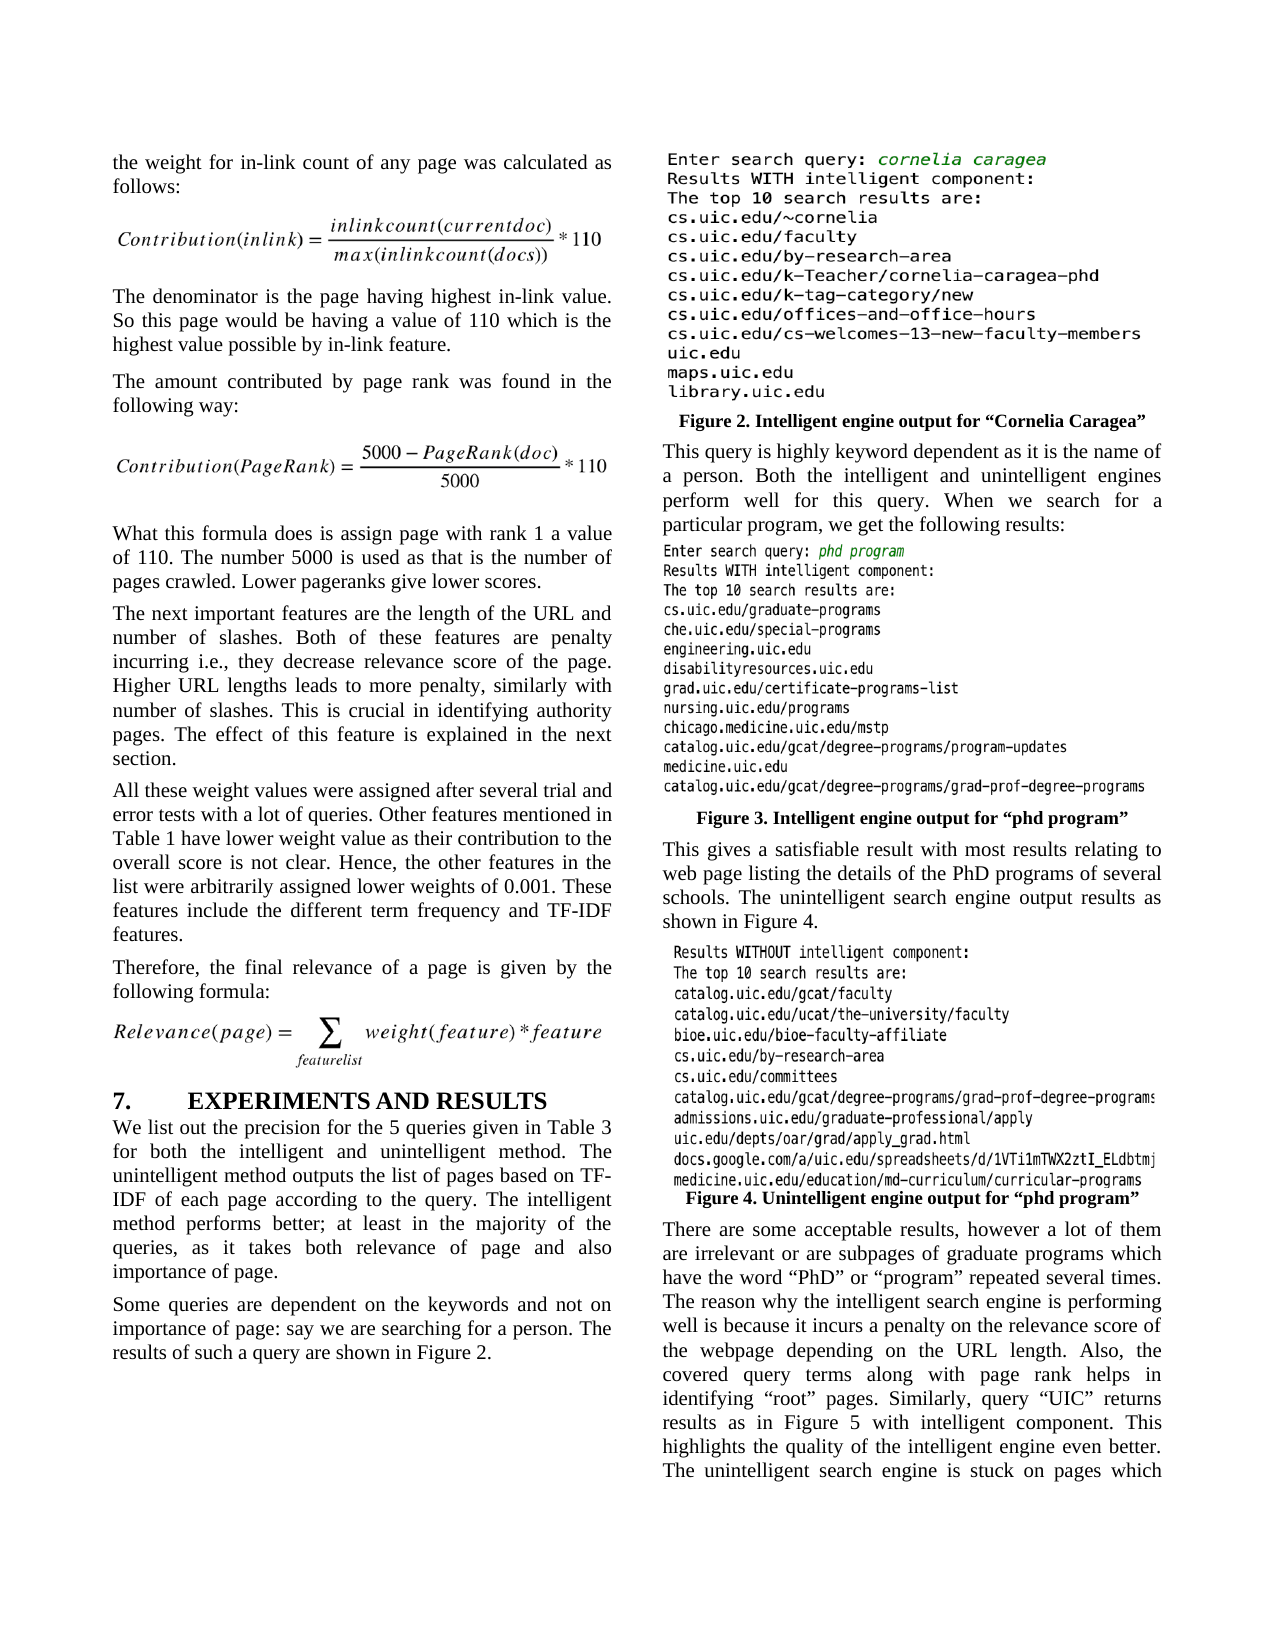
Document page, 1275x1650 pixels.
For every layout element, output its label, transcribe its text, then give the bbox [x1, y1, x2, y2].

text Therefore, the final relevance of a page is given by the following formula: [112, 955, 613, 1003]
text This gives a satisfiable result with most results relating to web page listing the details of the PhD programs of several schools. The unintelligent search engine output results as shown in Figure 4. [662, 837, 1162, 933]
picture [670, 941, 1155, 1188]
text All these weight values were assigned after several trial and error tests with a lot of queries. Other features mentioned in Table 1 have lower weight value as their contribution to the overall score is not clear. Hence, the other features in the list were arbitrarily assigned lower weights of 0.001. These features include the different term frequency and TF-IDF features. [112, 778, 613, 946]
text We list out the precision for the 5 queries given in Table 3 for both the intelligent and unintelligent method. The unintelligent method outputs the list of pages based on TF-IDF of each page according to the query. The intelligent method performs better; at least in the majority of the queries, as it takes both relevance of page and also importance of page. [112, 1115, 613, 1283]
text The denominator is the page having highest in-link value. So this page would be having a value of 110 which is the highest value possible by in-link feature. [112, 284, 613, 356]
subtitle EXPERIMENTS AND RESULTS [112, 1086, 613, 1115]
text The next important features are the length of the URL and number of slashes. Both of these features are penalty incurring i.e., they decrease relevance score of the page. Higher URL lengths leads to more penalty, similarly with number of slashes. This is crucial in identifying authority pages. The effect of this feature is explained in the next section. [112, 601, 613, 770]
text Figure 2. Intelligent engine output for “Cornelia Caragea” [662, 409, 1162, 431]
text The amount contributed by page rank was found in the following way: [112, 368, 613, 417]
picture [662, 543, 1147, 799]
text Some queries are dependent on the keywords and not on importance of page: say we are searching for a person. The results of such a query are shown in Figure 2. [112, 1292, 613, 1364]
picture [662, 150, 1147, 402]
picture [112, 1015, 613, 1070]
text Figure 3. Intelligent engine output for “phd program” [662, 807, 1162, 828]
picture [112, 210, 613, 272]
text This query is highly keyword dependent as it is the name of a person. Both the intelligent and unintelligent engines perform well for this query. When we search for a particular program, we get the following results: [662, 439, 1162, 536]
picture [112, 441, 613, 491]
text What this formula does is assign page with rank 1 a value of 110. The number 5000 is used as that is the number of pages crawled. Lower pageranks give lower scores. [112, 521, 613, 593]
